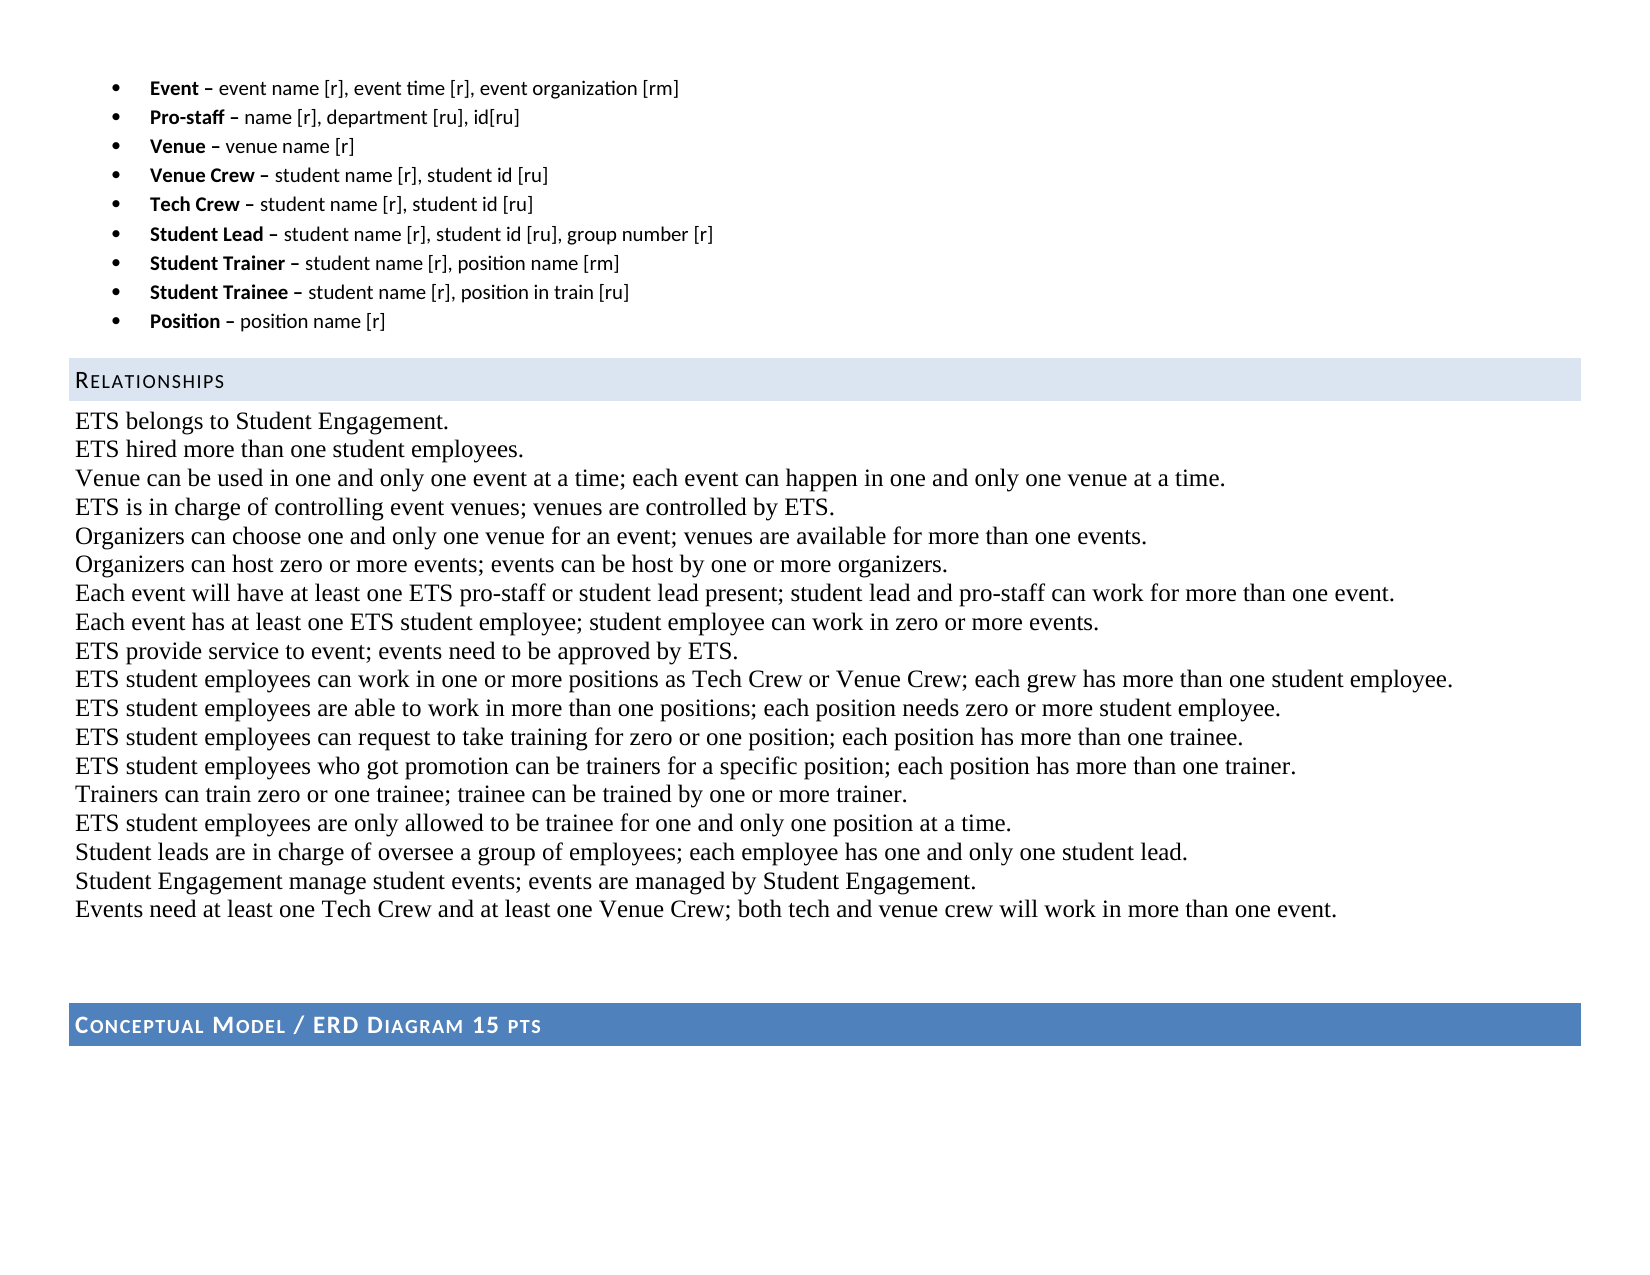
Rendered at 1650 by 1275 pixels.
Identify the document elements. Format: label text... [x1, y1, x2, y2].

text Each event will have at least one ETS pro-staff or student lead present; student lead and pro-staff can work for more than one event. [75, 578, 1575, 607]
list Pro-staff – name [r], department [ru], id[ru] [112, 104, 1575, 129]
list Student Lead – student name [r], student id [ru], group number [r] [112, 221, 1575, 246]
text Trainers can train zero or one trainee; trainee can be trained by one or more trainer. [75, 779, 1575, 808]
text ETS student employees who got promotion can be trainers for a specific position; each position has more than one trainer. [75, 751, 1575, 779]
subtitle Conceptual Model / ERD Diagram 15 pts [75, 1010, 1575, 1040]
text ETS is in charge of controlling event venues; venues are controlled by ETS. [75, 492, 1575, 521]
text Student Engagement manage student events; events are managed by Student Engagement. [75, 866, 1575, 894]
text Organizers can host zero or more events; events can be host by one or more organizers. [75, 549, 1575, 578]
list Venue Crew – student name [r], student id [ru] [112, 162, 1575, 188]
text Each event has at least one ETS student employee; student employee can work in zero or more events. [75, 607, 1575, 636]
list Position – position name [r] [112, 308, 1575, 334]
text Organizers can choose one and only one venue for an event; venues are available for more than one events. [75, 521, 1575, 549]
text ETS hired more than one student employees. [75, 434, 1575, 463]
text ETS student employees can work in one or more positions as Tech Crew or Venue Crew; each grew has more than one student employee. [75, 664, 1575, 693]
list Venue – venue name [r] [112, 133, 1575, 159]
text ETS student employees can request to take training for zero or one position; each position has more than one trainee. [75, 722, 1575, 751]
text ETS student employees are able to work in more than one positions; each position needs zero or more student employee. [75, 693, 1575, 722]
text Events need at least one Tech Crew and at least one Venue Crew; both tech and venue crew will work in more than one event. [75, 894, 1575, 923]
text ETS student employees are only allowed to be trainee for one and only one position at a time. [75, 808, 1575, 837]
text Student leads are in charge of oversee a group of employees; each employee has one and only one student lead. [75, 837, 1575, 866]
list Student Trainee – student name [r], position in train [ru] [112, 279, 1575, 304]
text ETS provide service to event; events need to be approved by ETS. [75, 636, 1575, 664]
text Venue can be used in one and only one event at a time; each event can happen in one and only one venue at a time. [75, 463, 1575, 492]
text ETS belongs to Student Engagement. [75, 406, 1575, 434]
list Tech Crew – student name [r], student id [ru] [112, 192, 1575, 217]
subtitle Relationships [75, 365, 1575, 395]
list Student Trainer – student name [r], position name [rm] [112, 250, 1575, 275]
list Event – event name [r], event time [r], event organization [rm] [112, 75, 1575, 100]
